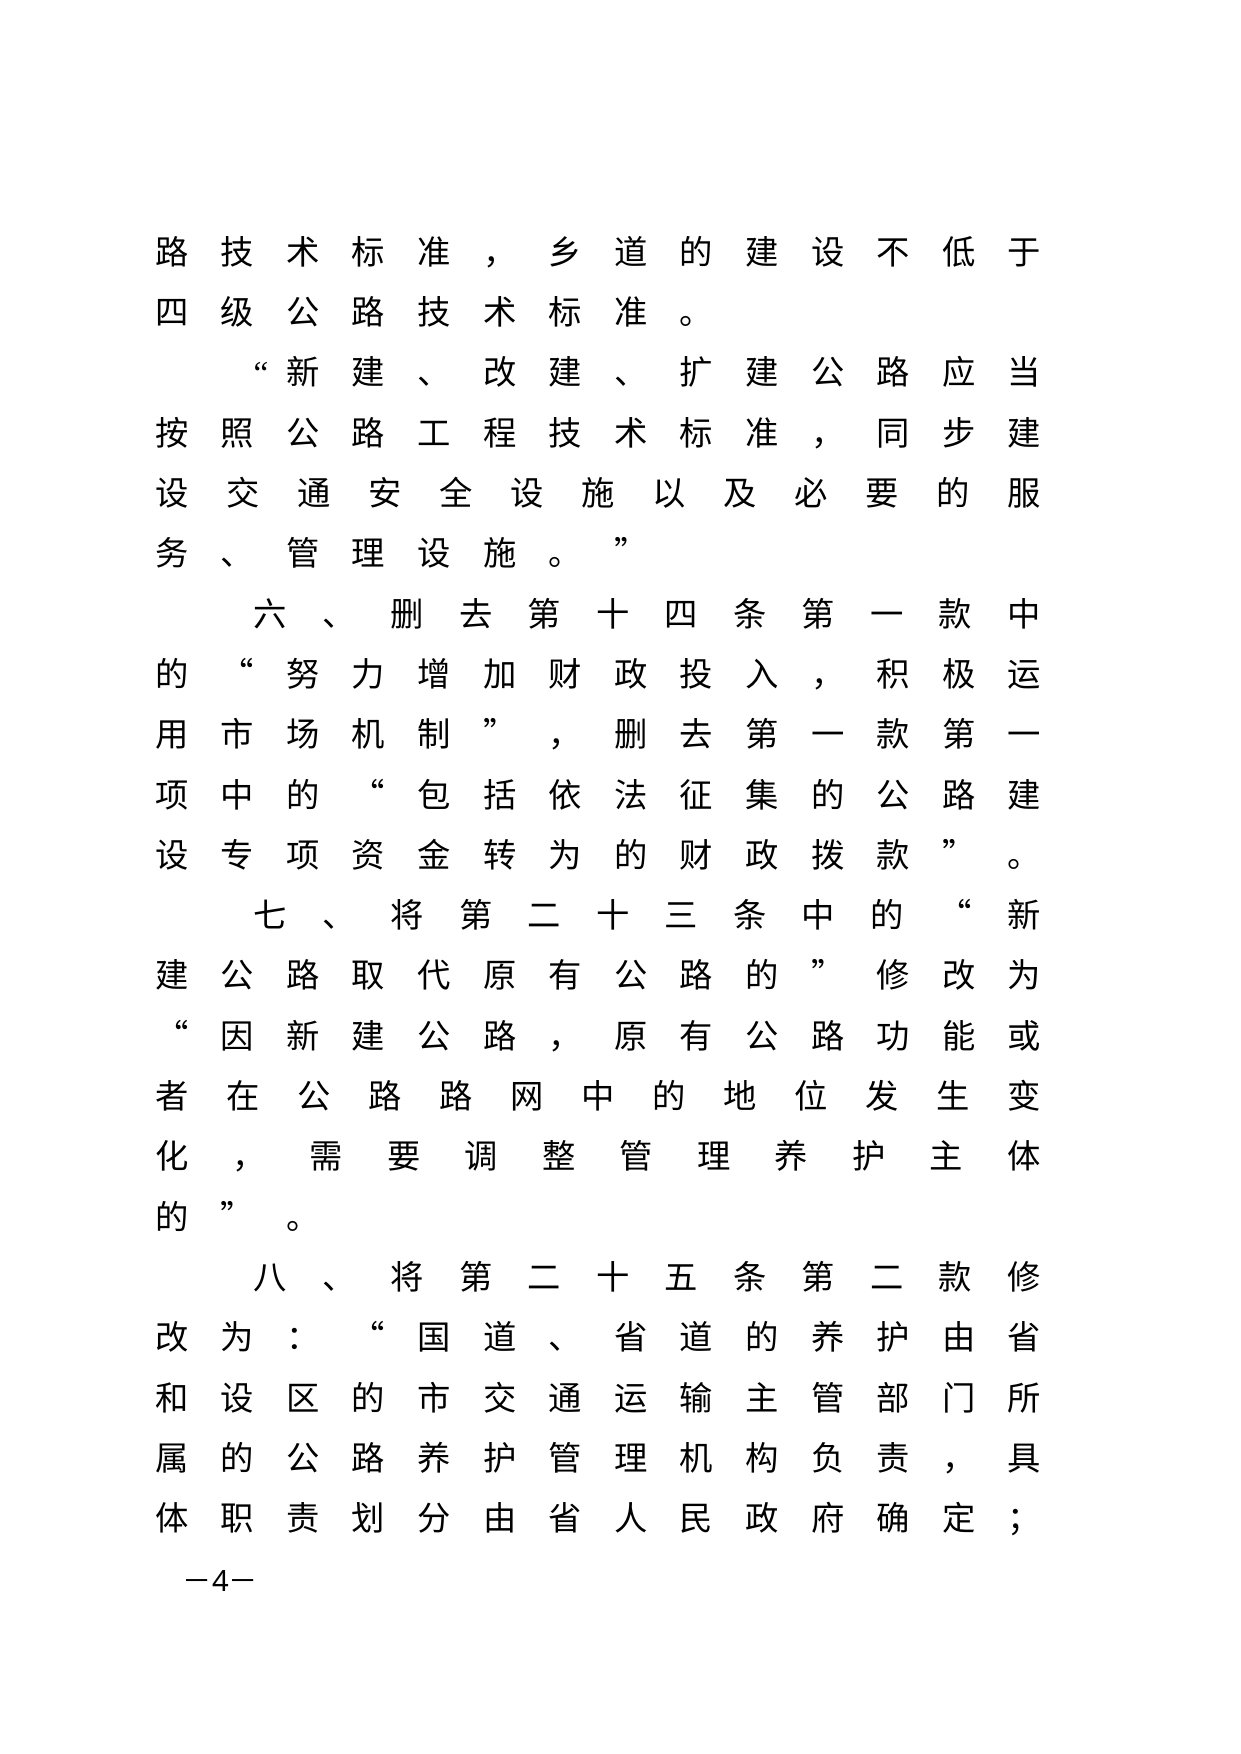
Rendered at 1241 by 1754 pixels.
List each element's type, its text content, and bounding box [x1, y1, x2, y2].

list 六、删去第十四条第一款中的“努力增加财政投入，积极运用市场机制”，删去第一款第一项中的“包括依法征集的公路建设专项资金转为的财政拨款”。 [155, 581, 1073, 883]
list “新建、改建、扩建公路应当按照公路工程技术标准，同步建设交通安全设施以及必要的服务、管理设施。” [155, 340, 1073, 581]
list 五、将第十三条修改为：“新建、改建、扩建公路应当符合相应技术等级的要求。国道、省道的建设不低于二级公路技术标准，县道的建设不低于三级公路技术标准，乡道的建设不低于四级公路技术标准。 [155, 219, 1073, 340]
list 七、将第二十三条中的“新建公路取代原有公路的”修改为“因新建公路，原有公路功能或者在公路路网中的地位发生变化，需要调整管理养护主体的”。 [155, 883, 1073, 1245]
